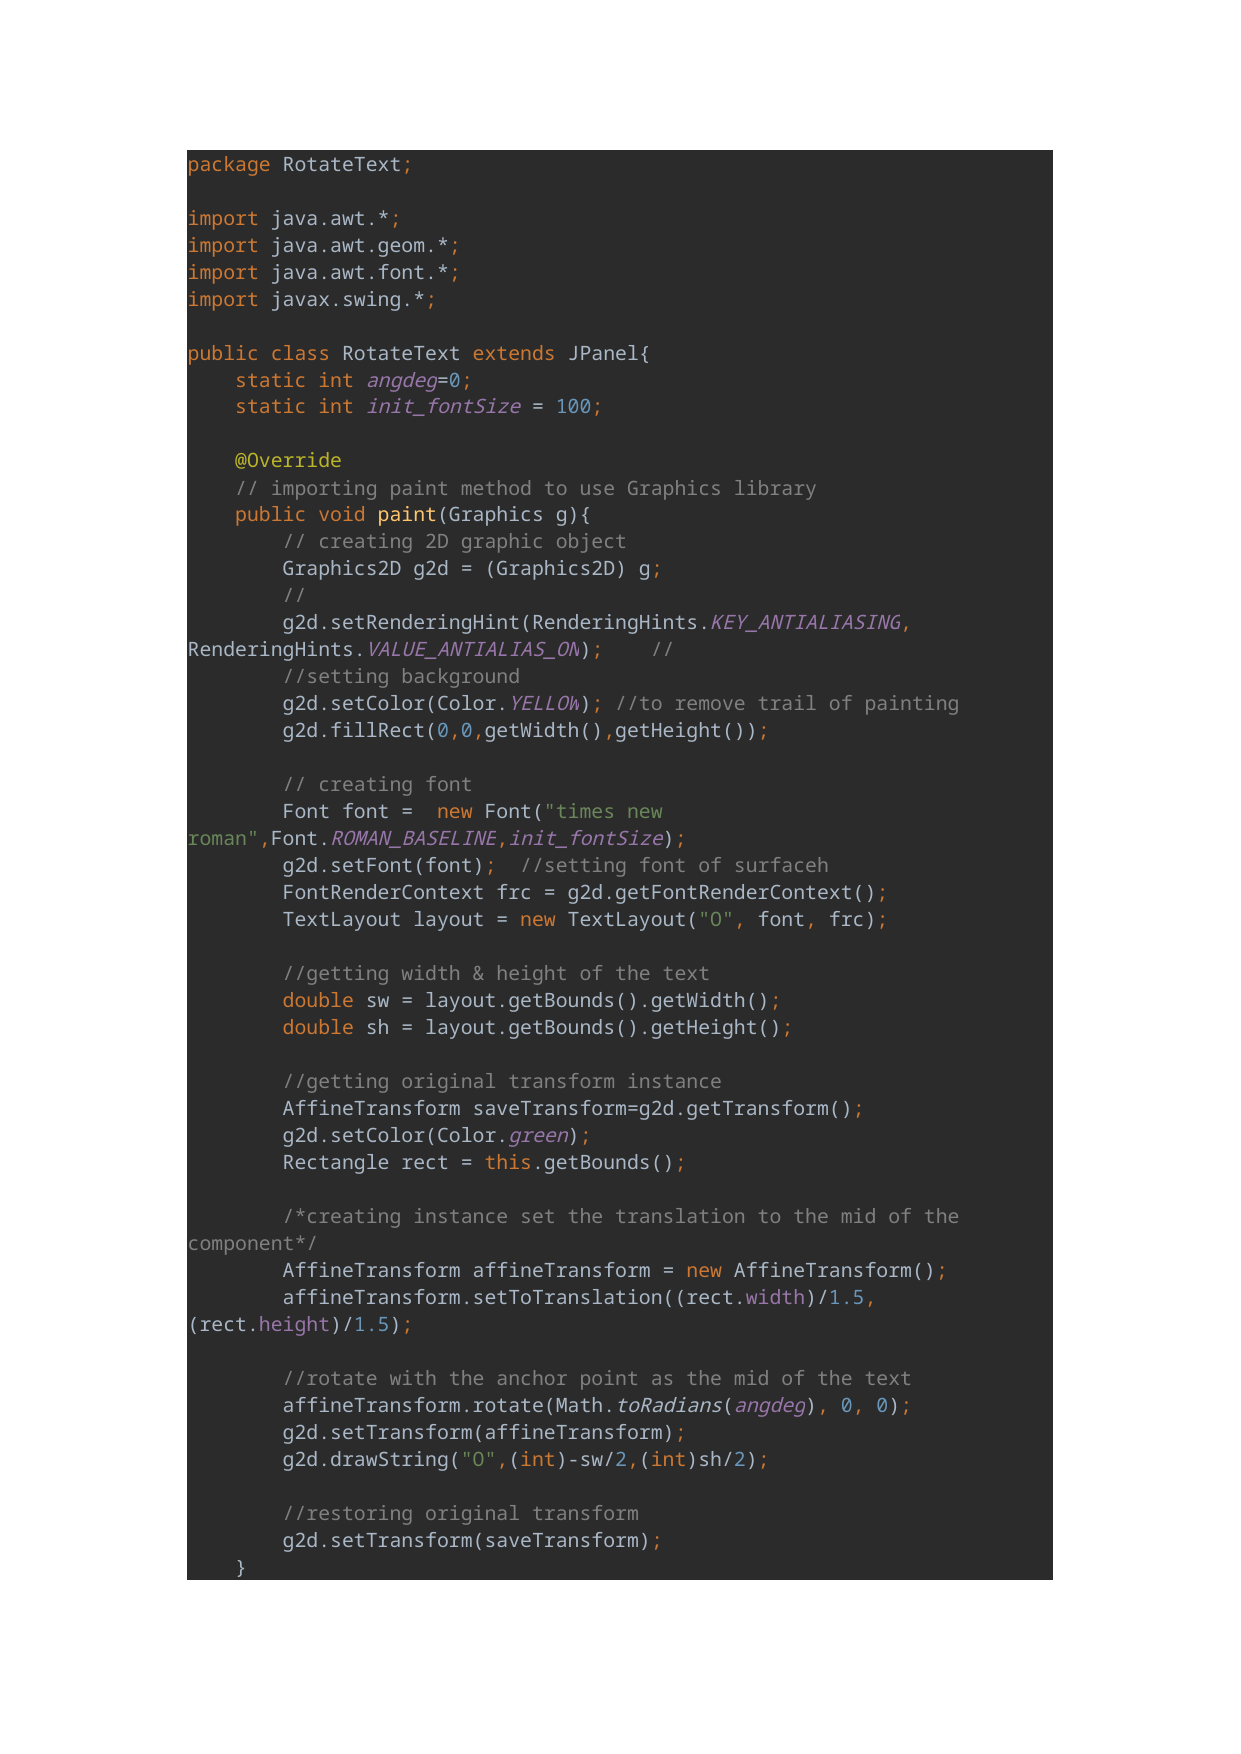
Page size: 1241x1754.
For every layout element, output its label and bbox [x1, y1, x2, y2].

text [187, 150, 1053, 1580]
